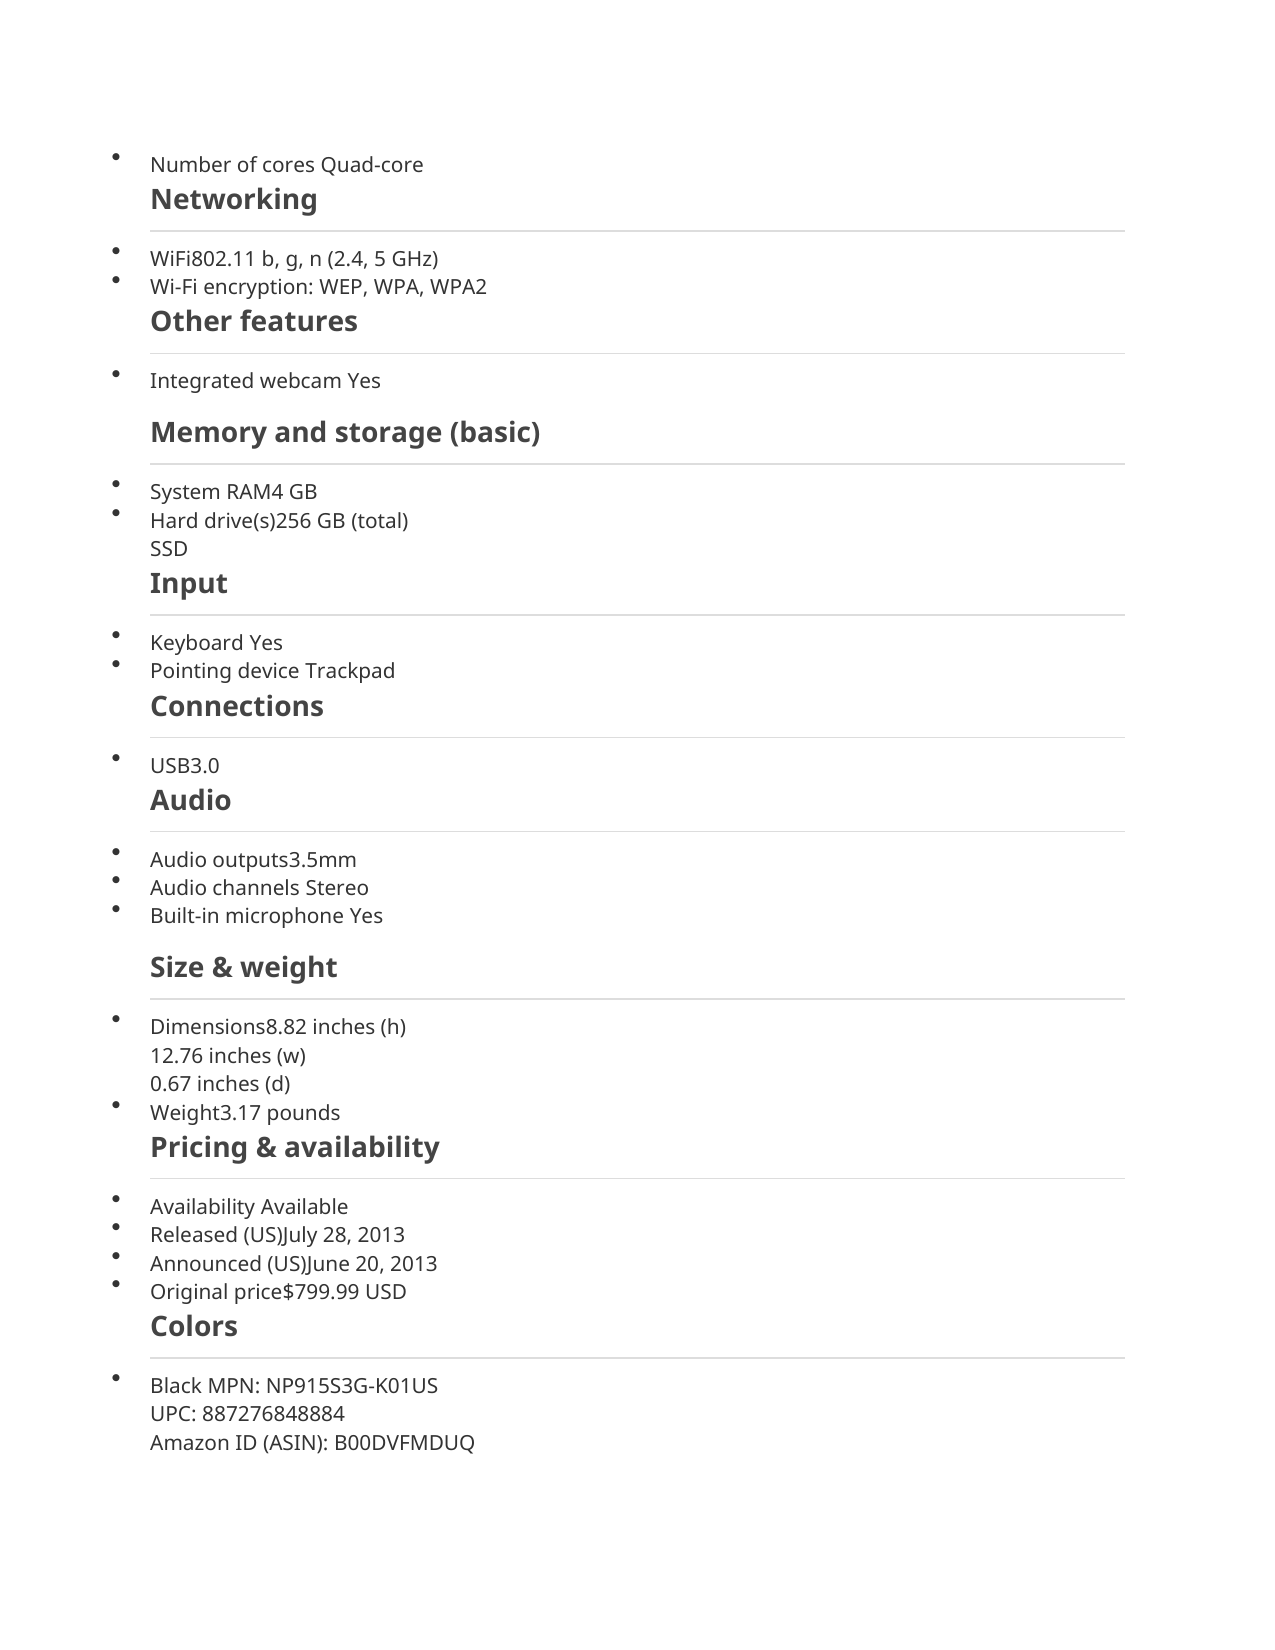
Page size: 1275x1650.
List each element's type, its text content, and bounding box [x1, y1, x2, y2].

text Connections [150, 685, 1125, 737]
list Audio channels Stereo [112, 873, 1125, 902]
text Input [150, 563, 1125, 614]
list Keyboard Yes [112, 628, 1125, 657]
list Weight3.17 pounds [112, 1098, 1125, 1126]
list System RAM4 GB [112, 477, 1125, 506]
list WiFi802.11 b, g, n (2.4, 5 GHz) [112, 244, 1125, 272]
list Wi-Fi encryption: WEP, WPA, WPA2 [112, 272, 1125, 301]
list Dimensions8.82 inches (h) 12.76 inches (w) 0.67 inches (d) [112, 1012, 1125, 1098]
text Size & weight [150, 947, 1125, 998]
text Networking [150, 178, 1125, 230]
list Audio outputs3.5mm [112, 845, 1125, 873]
list Number of cores Quad-core [112, 150, 1125, 178]
list Integrated webcam Yes [112, 367, 1125, 395]
text Other features [150, 301, 1125, 353]
list Built-in microphone Yes [112, 902, 1125, 930]
list Original price$799.99 USD [112, 1277, 1125, 1306]
list Availability Available [112, 1192, 1125, 1220]
list Announced (US)June 20, 2013 [112, 1249, 1125, 1277]
list Pointing device Trackpad [112, 657, 1125, 685]
list Hard drive(s)256 GB (total) SSD [112, 506, 1125, 563]
text Audio [150, 779, 1125, 831]
text Memory and storage (basic) [150, 412, 1125, 463]
text Colors [150, 1306, 1125, 1357]
list Released (US)July 28, 2013 [112, 1220, 1125, 1249]
list USB3.0 [112, 751, 1125, 779]
list Black MPN: NP915S3G-K01US UPC: 887276848884 Amazon ID (ASIN): B00DVFMDUQ [112, 1371, 1125, 1484]
text Pricing & availability [150, 1126, 1125, 1178]
